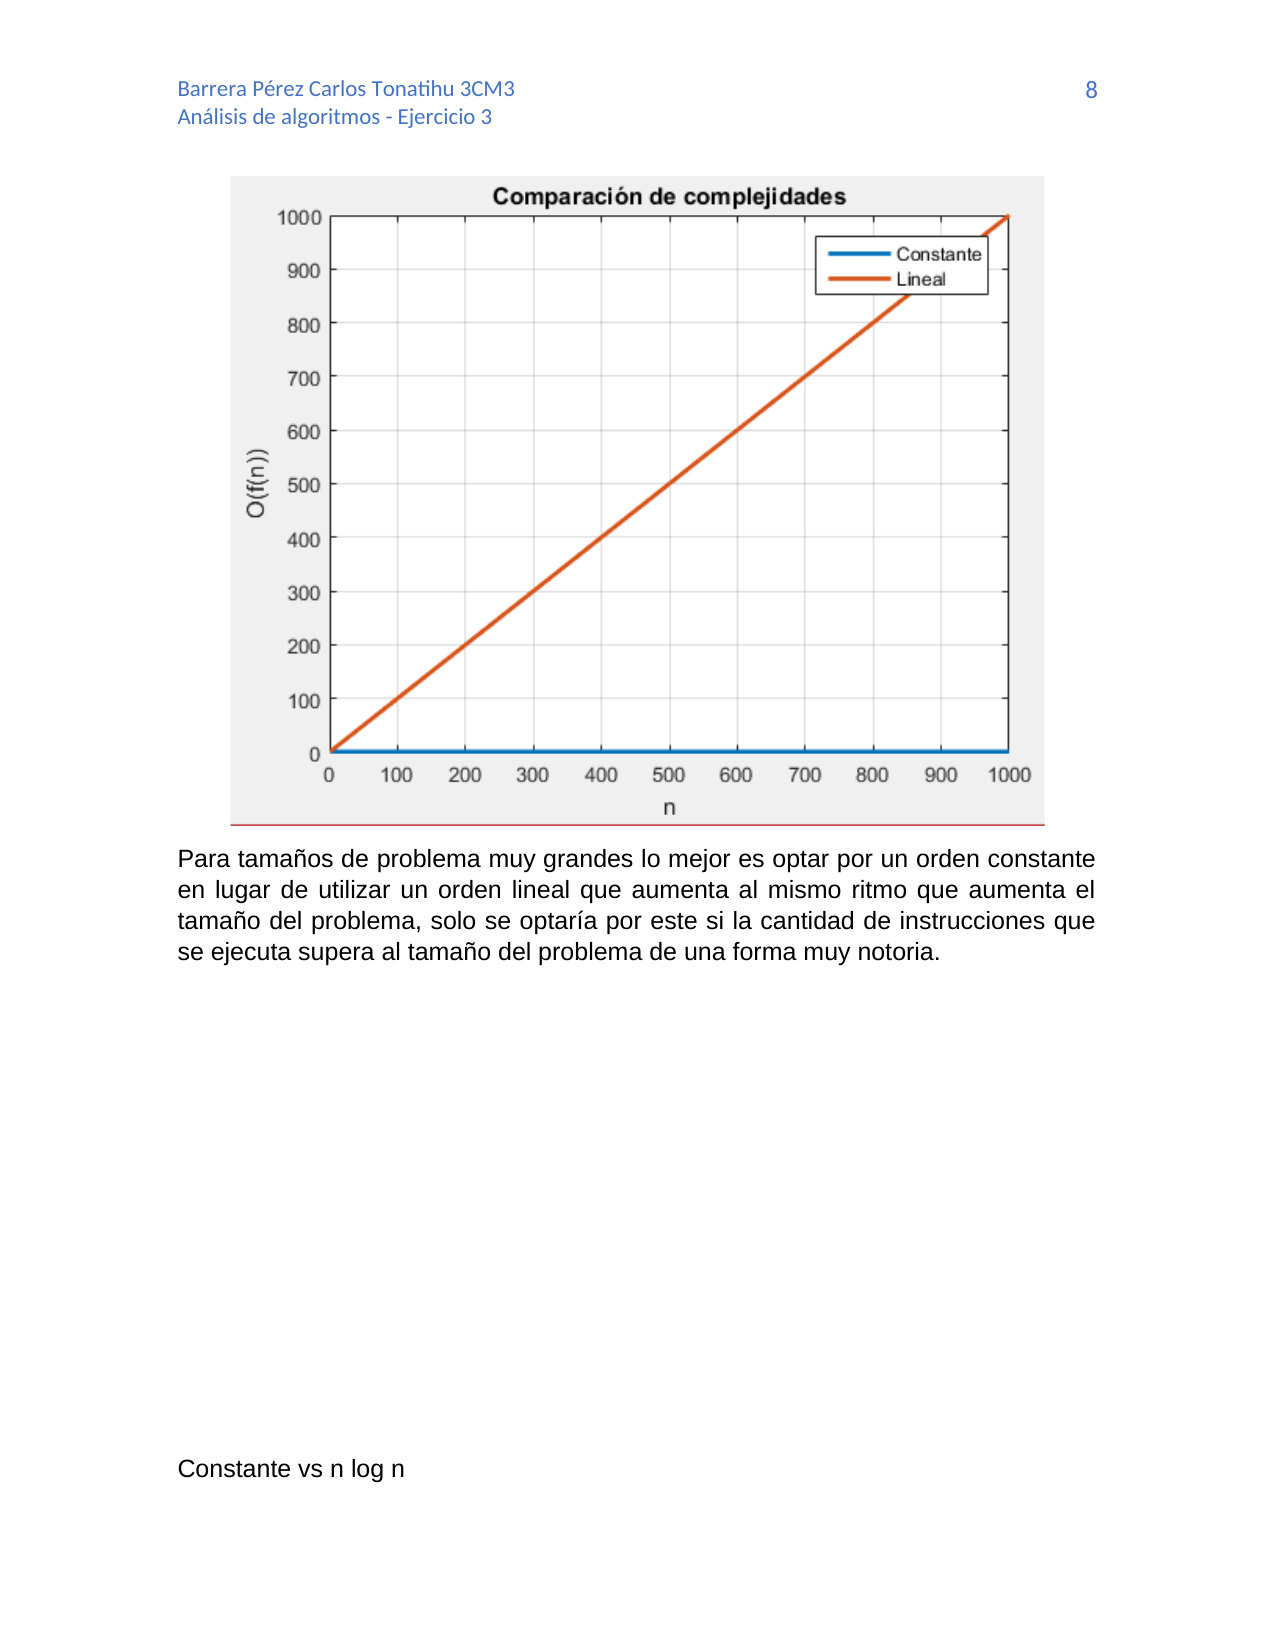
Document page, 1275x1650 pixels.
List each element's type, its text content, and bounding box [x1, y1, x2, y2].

picture [230, 176, 1045, 826]
text Para tamaños de problema muy grandes lo mejor es optar por un orden constante en lugar de utilizar un orden lineal que aumenta al mismo ritmo que aumenta el tamaño del problema, solo se optaría por este si la cantidad de instrucciones que se ejecuta supera al tamaño del problema de una forma muy notoria. [177, 844, 1098, 966]
text Constante vs n log n [177, 1454, 1098, 1482]
